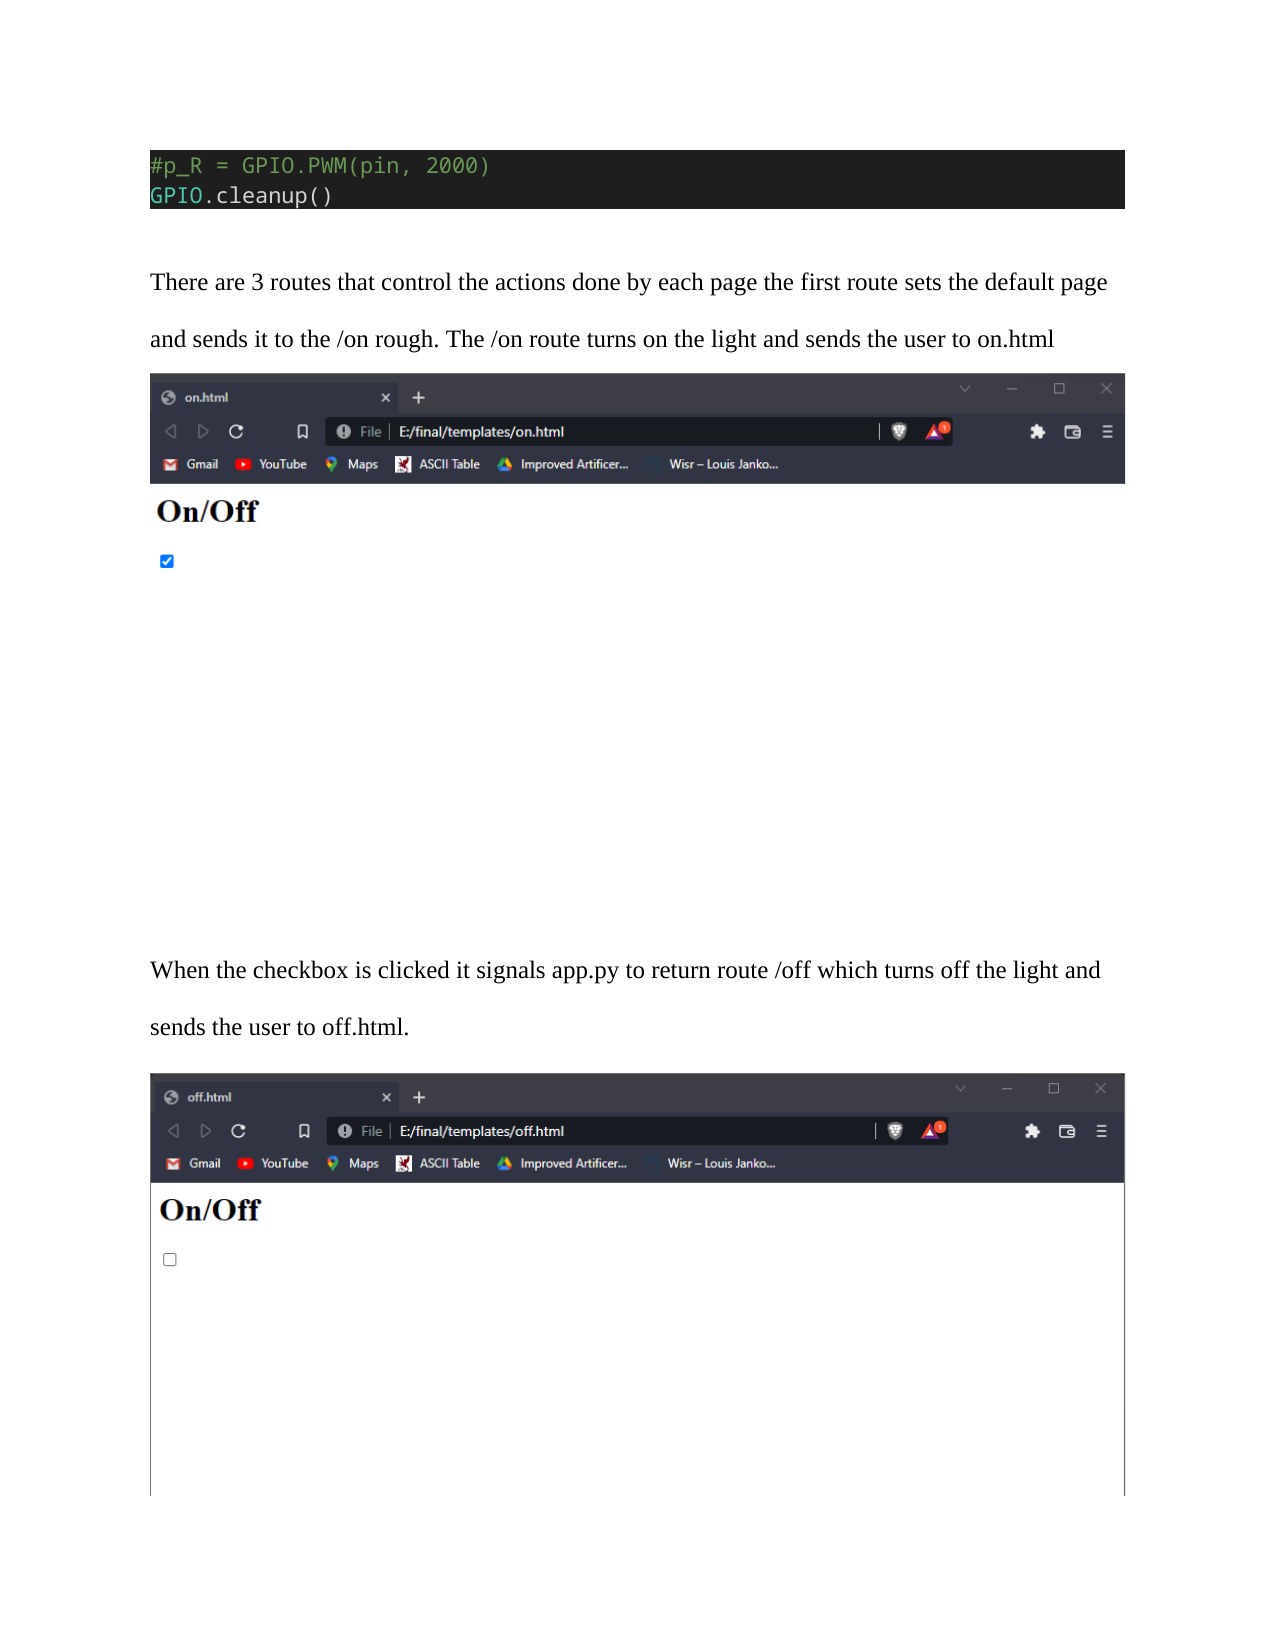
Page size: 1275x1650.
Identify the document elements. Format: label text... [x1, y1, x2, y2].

text GPIO.cleanup() [150, 180, 1125, 209]
text #p_R = GPIO.PWM(pin, 2000) [150, 150, 1125, 180]
picture [150, 1073, 1125, 1496]
text There are 3 routes that control the actions done by each page the first route sets the default page and sends it to the /on rough. The /on route turns on the light and sends the user to on.html [150, 267, 1125, 353]
picture [150, 373, 1125, 840]
text When the checkbox is clicked it signals app.py to return route /off which turns off the light and sends the user to off.html. [150, 955, 1125, 1041]
